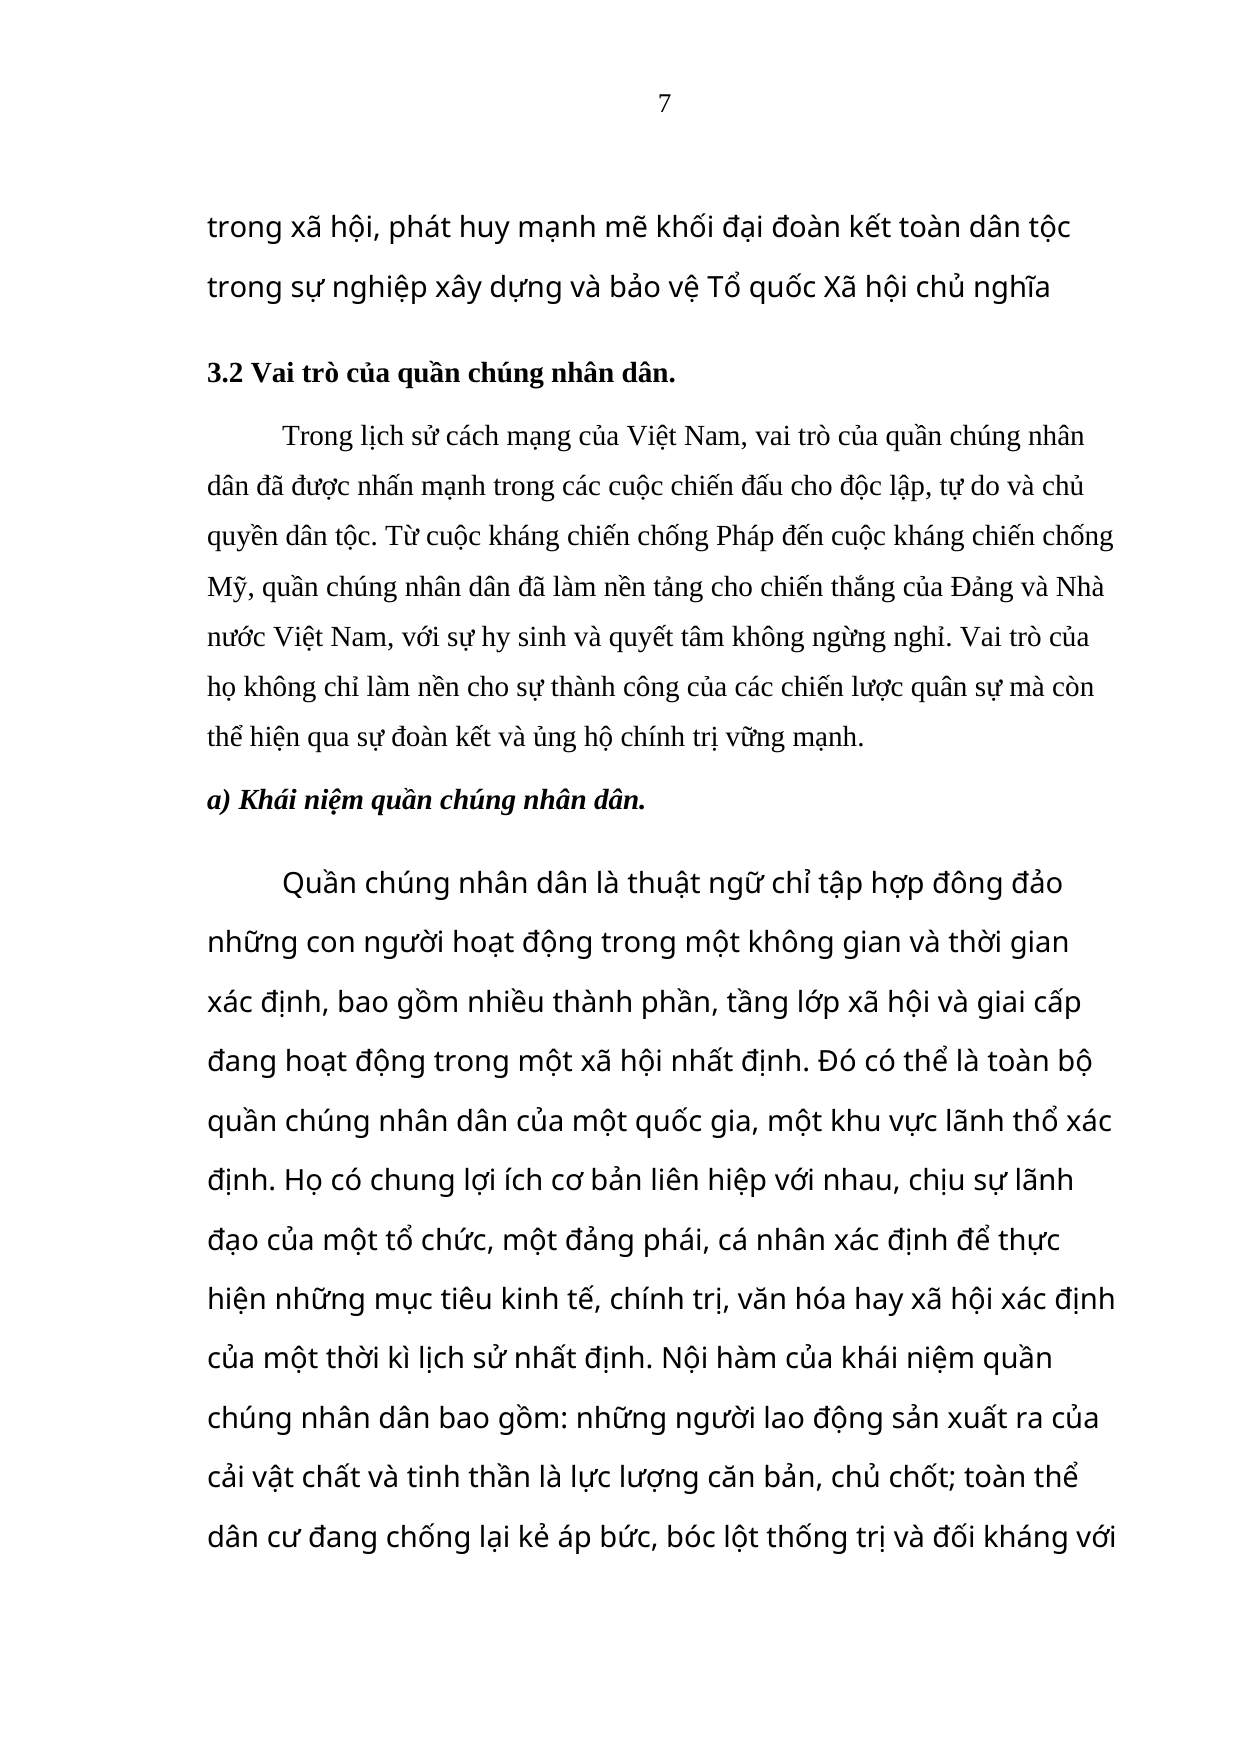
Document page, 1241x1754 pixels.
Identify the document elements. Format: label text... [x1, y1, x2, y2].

list Khái niệm quần chúng nhân dân. [207, 782, 1122, 816]
text Trong lịch sử cách mạng của Việt Nam, vai trò của quần chúng nhân dân đã được nhấn mạnh trong các cuộc chiến đấu cho độc lập, tự do và chủ quyền dân tộc. Từ cuộc kháng chiến chống Pháp đến cuộc kháng chiến chống Mỹ, quần chúng nhân dân đã làm nền tảng cho chiến thắng của Đảng và Nhà nước Việt Nam, với sự hy sinh và quyết tâm không ngừng nghỉ. Vai trò của họ không chỉ làm nền cho sự thành công của các chiến lược quân sự mà còn thể hiện qua sự đoàn kết và ủng hộ chính trị vững mạnh. [207, 418, 1122, 753]
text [207, 207, 1122, 306]
subtitle Vai trò của quần chúng nhân dân. [207, 355, 1122, 388]
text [207, 862, 1122, 1556]
